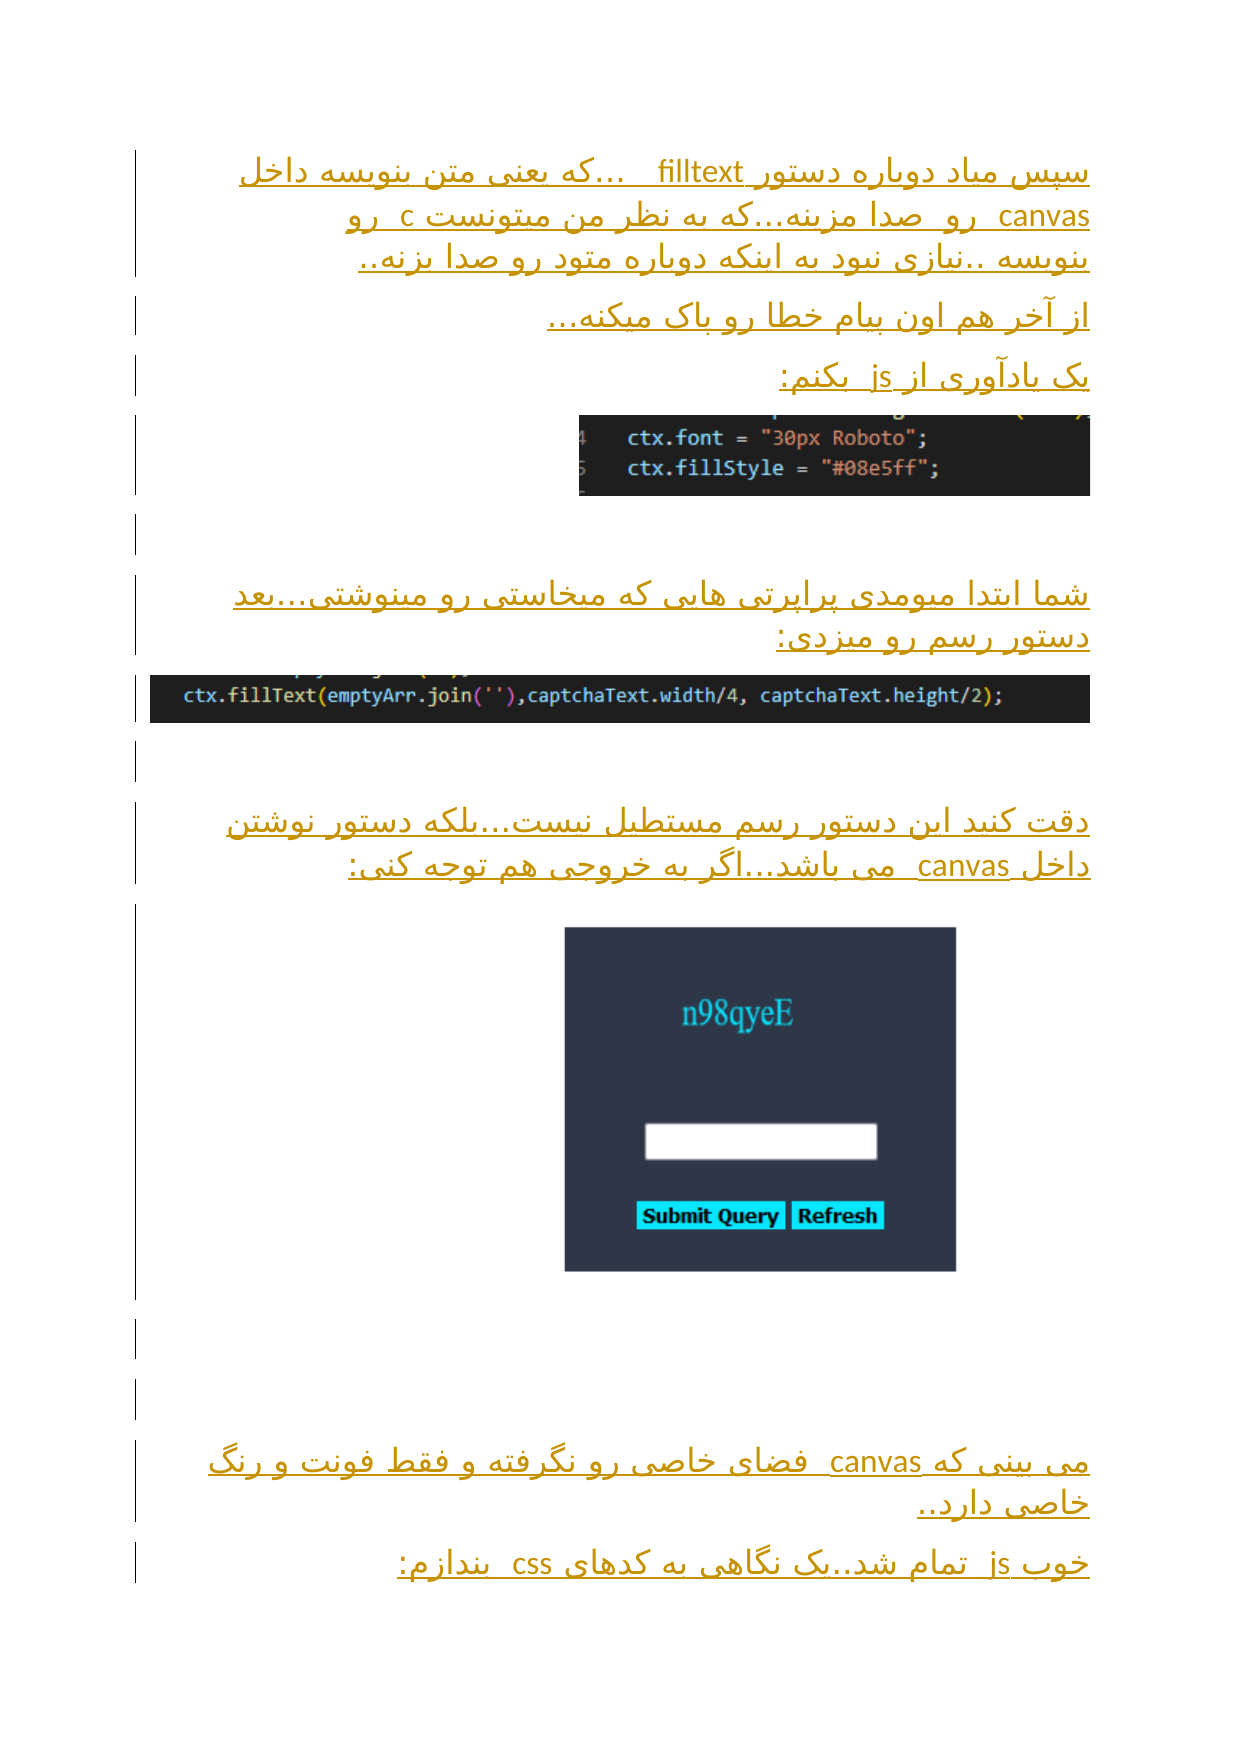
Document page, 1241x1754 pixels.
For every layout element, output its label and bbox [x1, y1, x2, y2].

picture [504, 904, 1090, 1300]
picture [579, 415, 1091, 496]
picture [150, 675, 1090, 723]
